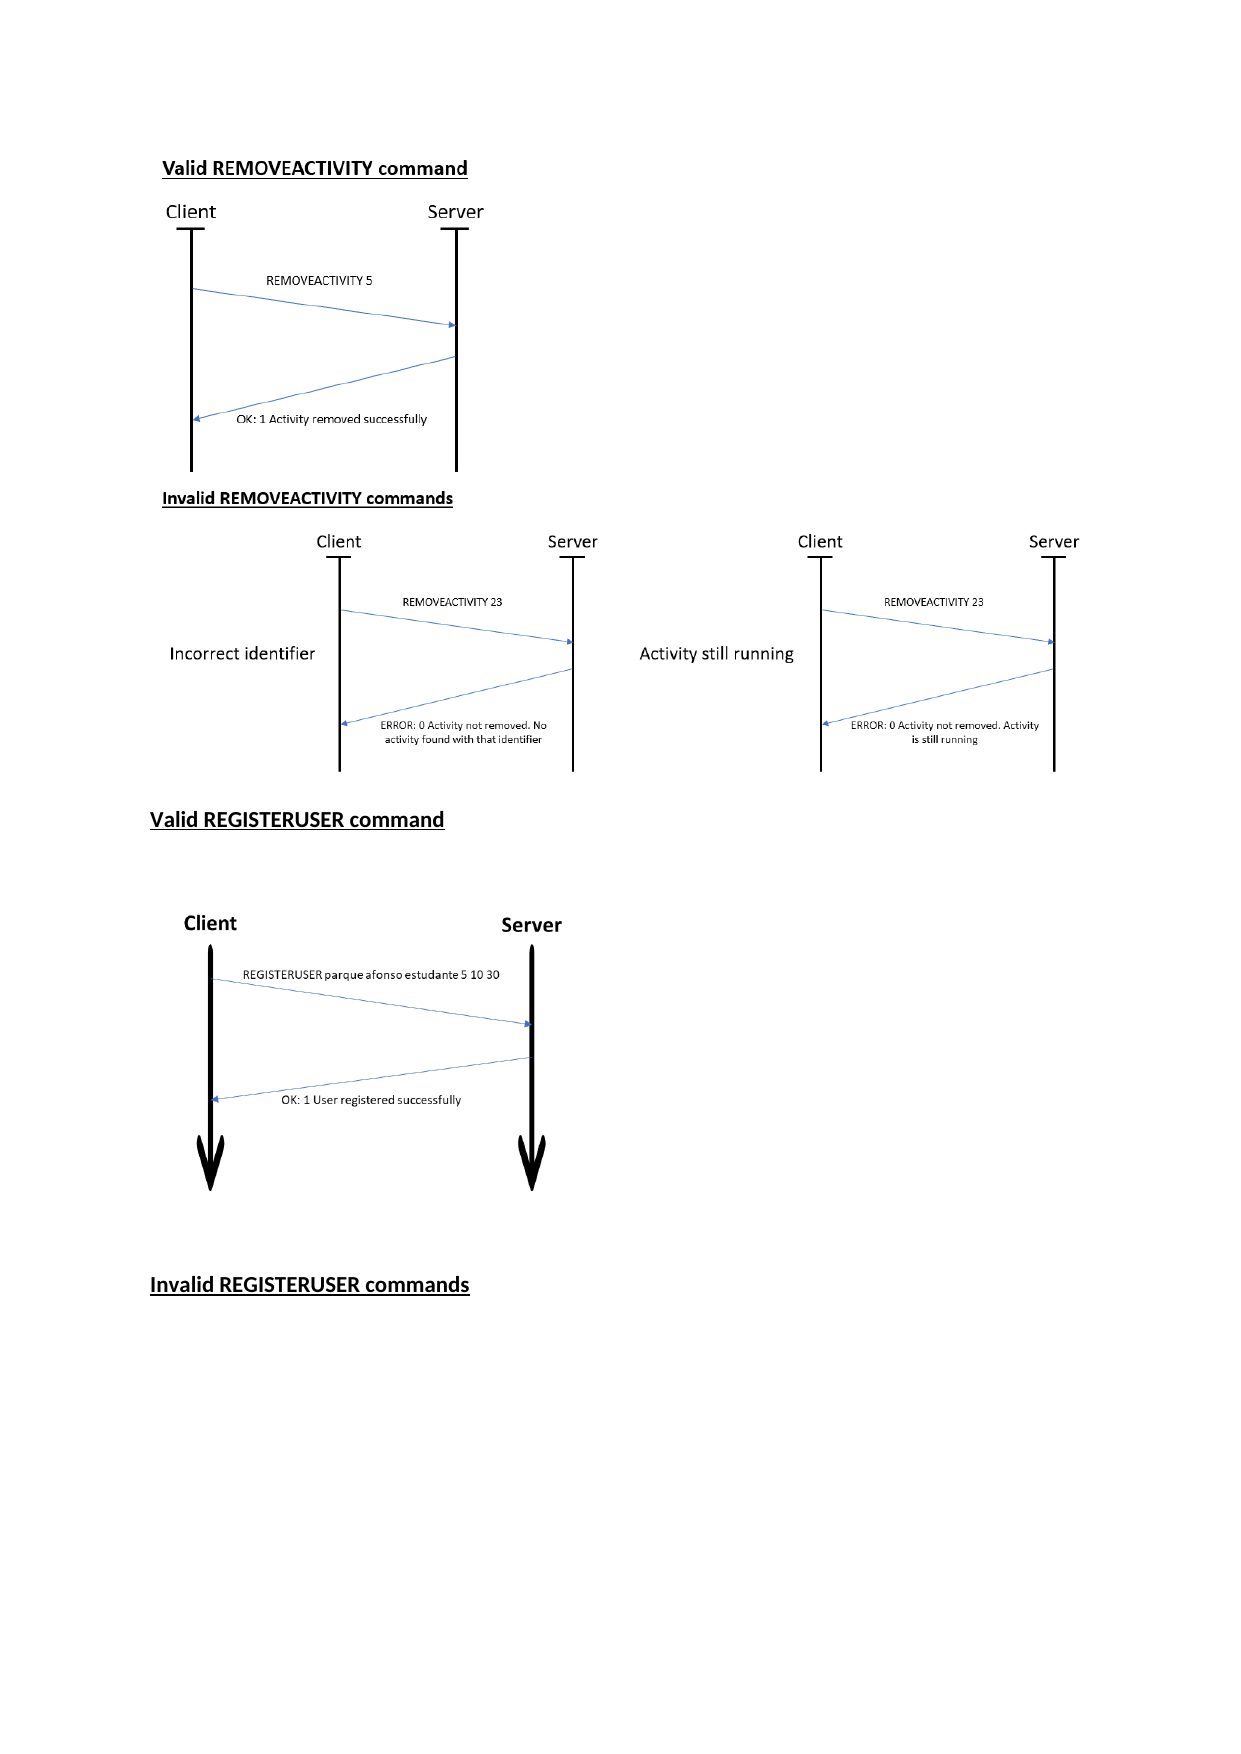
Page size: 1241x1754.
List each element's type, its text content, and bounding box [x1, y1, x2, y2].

picture [150, 483, 1091, 786]
picture [150, 150, 497, 481]
picture [150, 901, 592, 1202]
text Valid REGISTERUSER command [150, 805, 1090, 833]
text Invalid REGISTERUSER commands [150, 1270, 1090, 1298]
